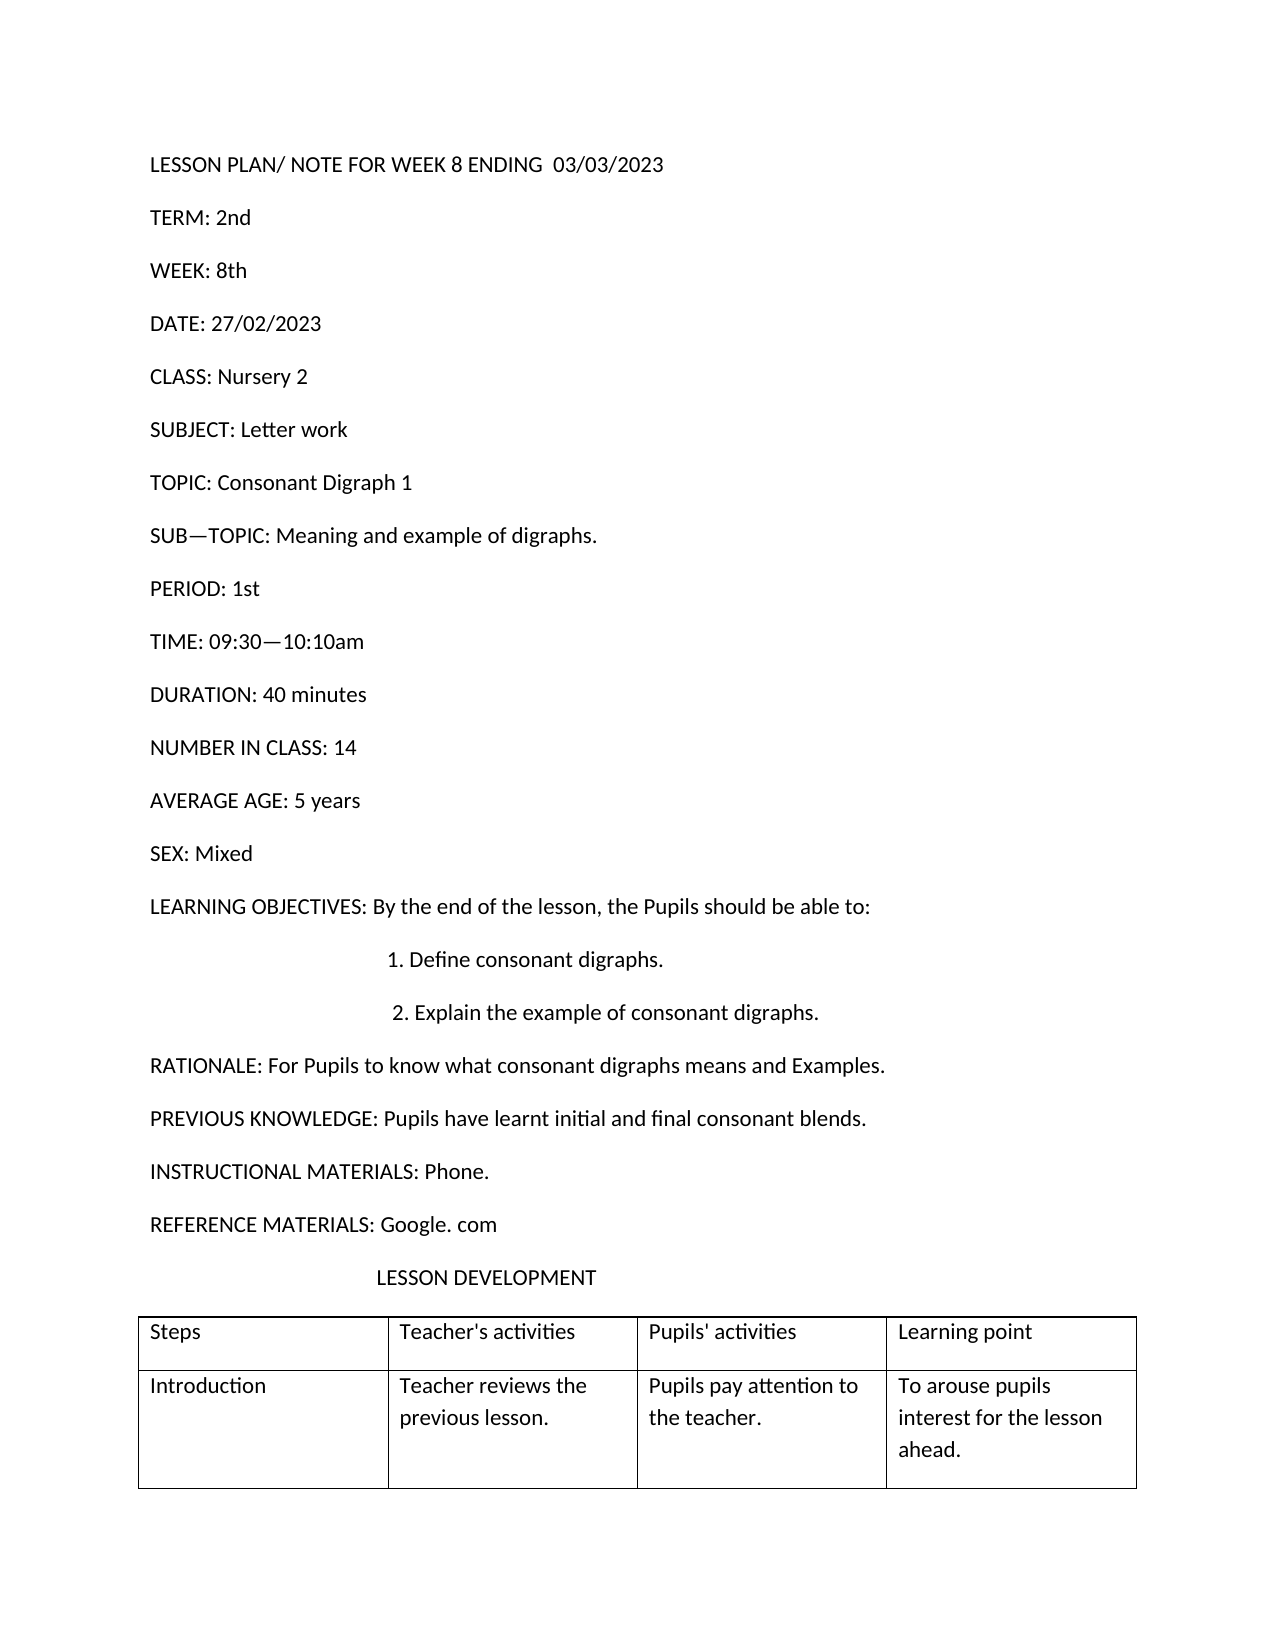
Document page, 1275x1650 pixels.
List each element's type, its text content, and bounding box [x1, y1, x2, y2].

text AVERAGE AGE: 5 years [150, 786, 1125, 814]
table_cell Teacher reviews the previous lesson. [389, 1371, 637, 1488]
table_header Teacher's activities [389, 1318, 637, 1370]
text DURATION: 40 minutes [150, 680, 1125, 708]
text INSTRUCTIONAL MATERIALS: Phone. [150, 1157, 1125, 1185]
text LESSON PLAN/ NOTE FOR WEEK 8 ENDING 03/03/2023 [150, 150, 1125, 178]
table_cell To arouse pupils interest for the lesson ahead. [887, 1371, 1136, 1488]
text NUMBER IN CLASS: 14 [150, 733, 1125, 761]
text SEX: Mixed [150, 839, 1125, 867]
text REFERENCE MATERIALS: Google. com [150, 1210, 1125, 1238]
text SUB—TOPIC: Meaning and example of digraphs. [150, 521, 1125, 549]
table_header Steps [139, 1318, 388, 1370]
text RATIONALE: For Pupils to know what consonant digraphs means and Examples. [150, 1051, 1125, 1079]
text WEEK: 8th [150, 256, 1125, 284]
text DATE: 27/02/2023 [150, 309, 1125, 337]
table_cell Introduction [139, 1371, 388, 1488]
text PREVIOUS KNOWLEDGE: Pupils have learnt initial and final consonant blends. [150, 1104, 1125, 1132]
table_cell Pupils pay attention to the teacher. [638, 1371, 886, 1488]
text TERM: 2nd [150, 203, 1125, 231]
text TOPIC: Consonant Digraph 1 [150, 468, 1125, 496]
text CLASS: Nursery 2 [150, 362, 1125, 390]
text LESSON DEVELOPMENT [150, 1263, 1125, 1291]
text 1. Define consonant digraphs. [150, 945, 1125, 973]
text 2. Explain the example of consonant digraphs. [150, 998, 1125, 1026]
text SUBJECT: Letter work [150, 415, 1125, 443]
table_header Learning point [887, 1318, 1136, 1370]
text PERIOD: 1st [150, 574, 1125, 602]
text TIME: 09:30—10:10am [150, 627, 1125, 655]
text LEARNING OBJECTIVES: By the end of the lesson, the Pupils should be able to: [150, 892, 1125, 920]
table_header Pupils' activities [638, 1318, 886, 1370]
